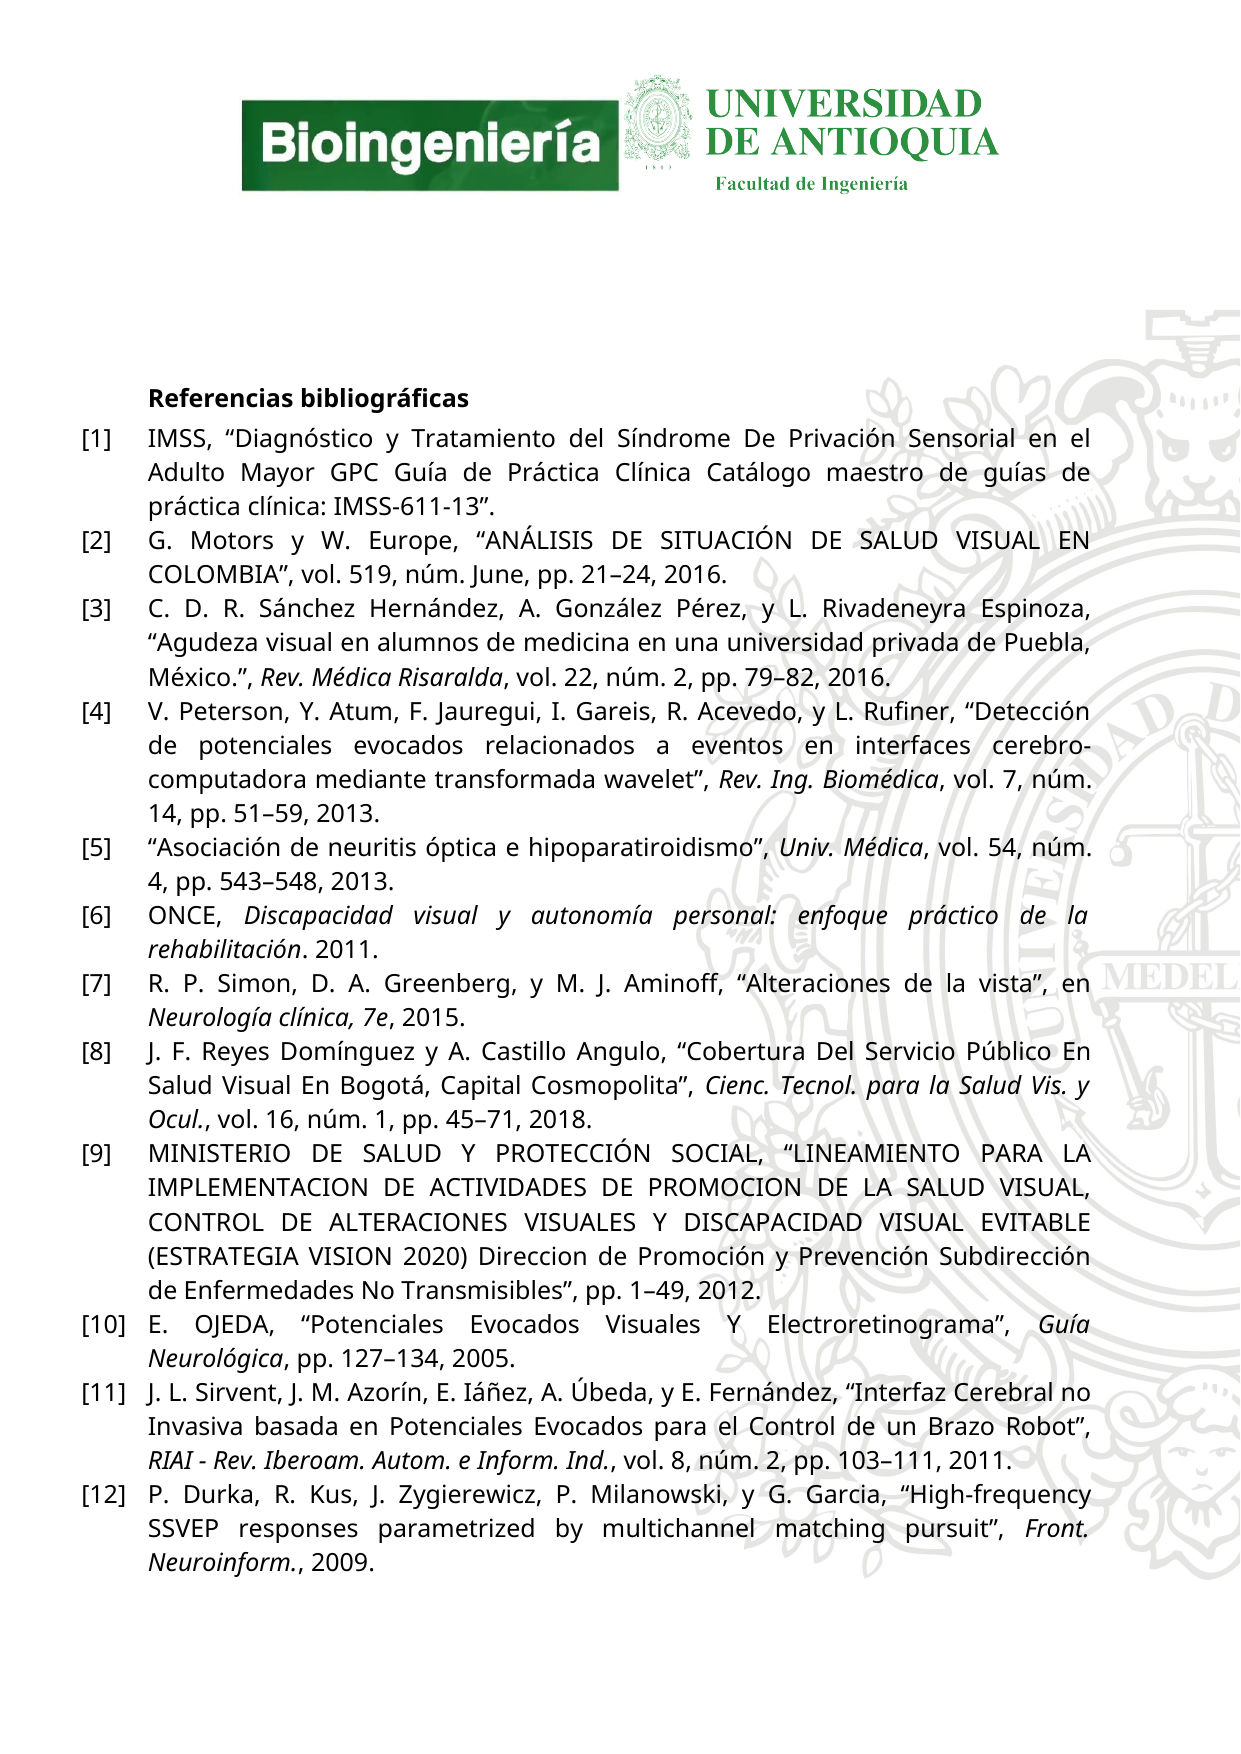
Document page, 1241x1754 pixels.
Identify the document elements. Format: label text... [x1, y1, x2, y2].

picture [0, 238, 1241, 1621]
text [11] J. L. Sirvent, J. M. Azorín, E. Iáñez, A. Úbeda, y E. Fernández, “Interfaz Cerebral no Invasiva basada en Potenciales Evocados para el Control de un Brazo Robot”, RIAI - Rev. Iberoam. Autom. e Inform. Ind., vol. 8, núm. 2, pp. 103–111, 2011. [81, 1374, 1092, 1477]
text [2] G. Motors y W. Europe, “ANÁLISIS DE SITUACIÓN DE SALUD VISUAL EN COLOMBIA”, vol. 519, núm. June, pp. 21–24, 2016. [81, 523, 1092, 591]
text [8] J. F. Reyes Domínguez y A. Castillo Angulo, “Cobertura Del Servicio Público En Salud Visual En Bogotá, Capital Cosmopolita”, Cienc. Tecnol. para la Salud Vis. y Ocul., vol. 16, núm. 1, pp. 45–71, 2018. [81, 1034, 1092, 1136]
text [1] IMSS, “Diagnóstico y Tratamiento del Síndrome De Privación Sensorial en el Adulto Mayor GPC Guía de Práctica Clínica Catálogo maestro de guías de práctica clínica: IMSS-611-13”. [81, 421, 1092, 523]
text [5] “Asociación de neuritis óptica e hipoparatiroidismo”, Univ. Médica, vol. 54, núm. 4, pp. 543–548, 2013. [81, 829, 1092, 898]
text [7] R. P. Simon, D. A. Greenberg, y M. J. Aminoff, “Alteraciones de la vista”, en Neurología clínica, 7e, 2015. [81, 966, 1092, 1034]
picture [238, 73, 1002, 196]
text [6] ONCE, Discapacidad visual y autonomía personal: enfoque práctico de la rehabilitación. 2011. [81, 898, 1092, 966]
text [9] MINISTERIO DE SALUD Y PROTECCIÓN SOCIAL, “LINEAMIENTO PARA LA IMPLEMENTACION DE ACTIVIDADES DE PROMOCION DE LA SALUD VISUAL, CONTROL DE ALTERACIONES VISUALES Y DISCAPACIDAD VISUAL EVITABLE (ESTRATEGIA VISION 2020) Direccion de Promoción y Prevención Subdirección de Enfermedades No Transmisibles”, pp. 1–49, 2012. [81, 1136, 1092, 1306]
text [4] V. Peterson, Y. Atum, F. Jauregui, I. Gareis, R. Acevedo, y L. Rufiner, “Detección de potenciales evocados relacionados a eventos en interfaces cerebro-computadora mediante transformada wavelet”, Rev. Ing. Biomédica, vol. 7, núm. 14, pp. 51–59, 2013. [81, 693, 1092, 829]
text [12] P. Durka, R. Kus, J. Zygierewicz, P. Milanowski, y G. Garcia, “High-frequency SSVEP responses parametrized by multichannel matching pursuit”, Front. Neuroinform., 2009. [81, 1477, 1092, 1579]
text [3] C. D. R. Sánchez Hernández, A. González Pérez, y L. Rivadeneyra Espinoza, “Agudeza visual en alumnos de medicina en una universidad privada de Puebla, México.”, Rev. Médica Risaralda, vol. 22, núm. 2, pp. 79–82, 2016. [81, 591, 1092, 693]
subtitle Referencias bibliográficas [148, 380, 1092, 414]
text [10] E. OJEDA, “Potenciales Evocados Visuales Y Electroretinograma”, Guía Neurológica, pp. 127–134, 2005. [81, 1306, 1092, 1374]
